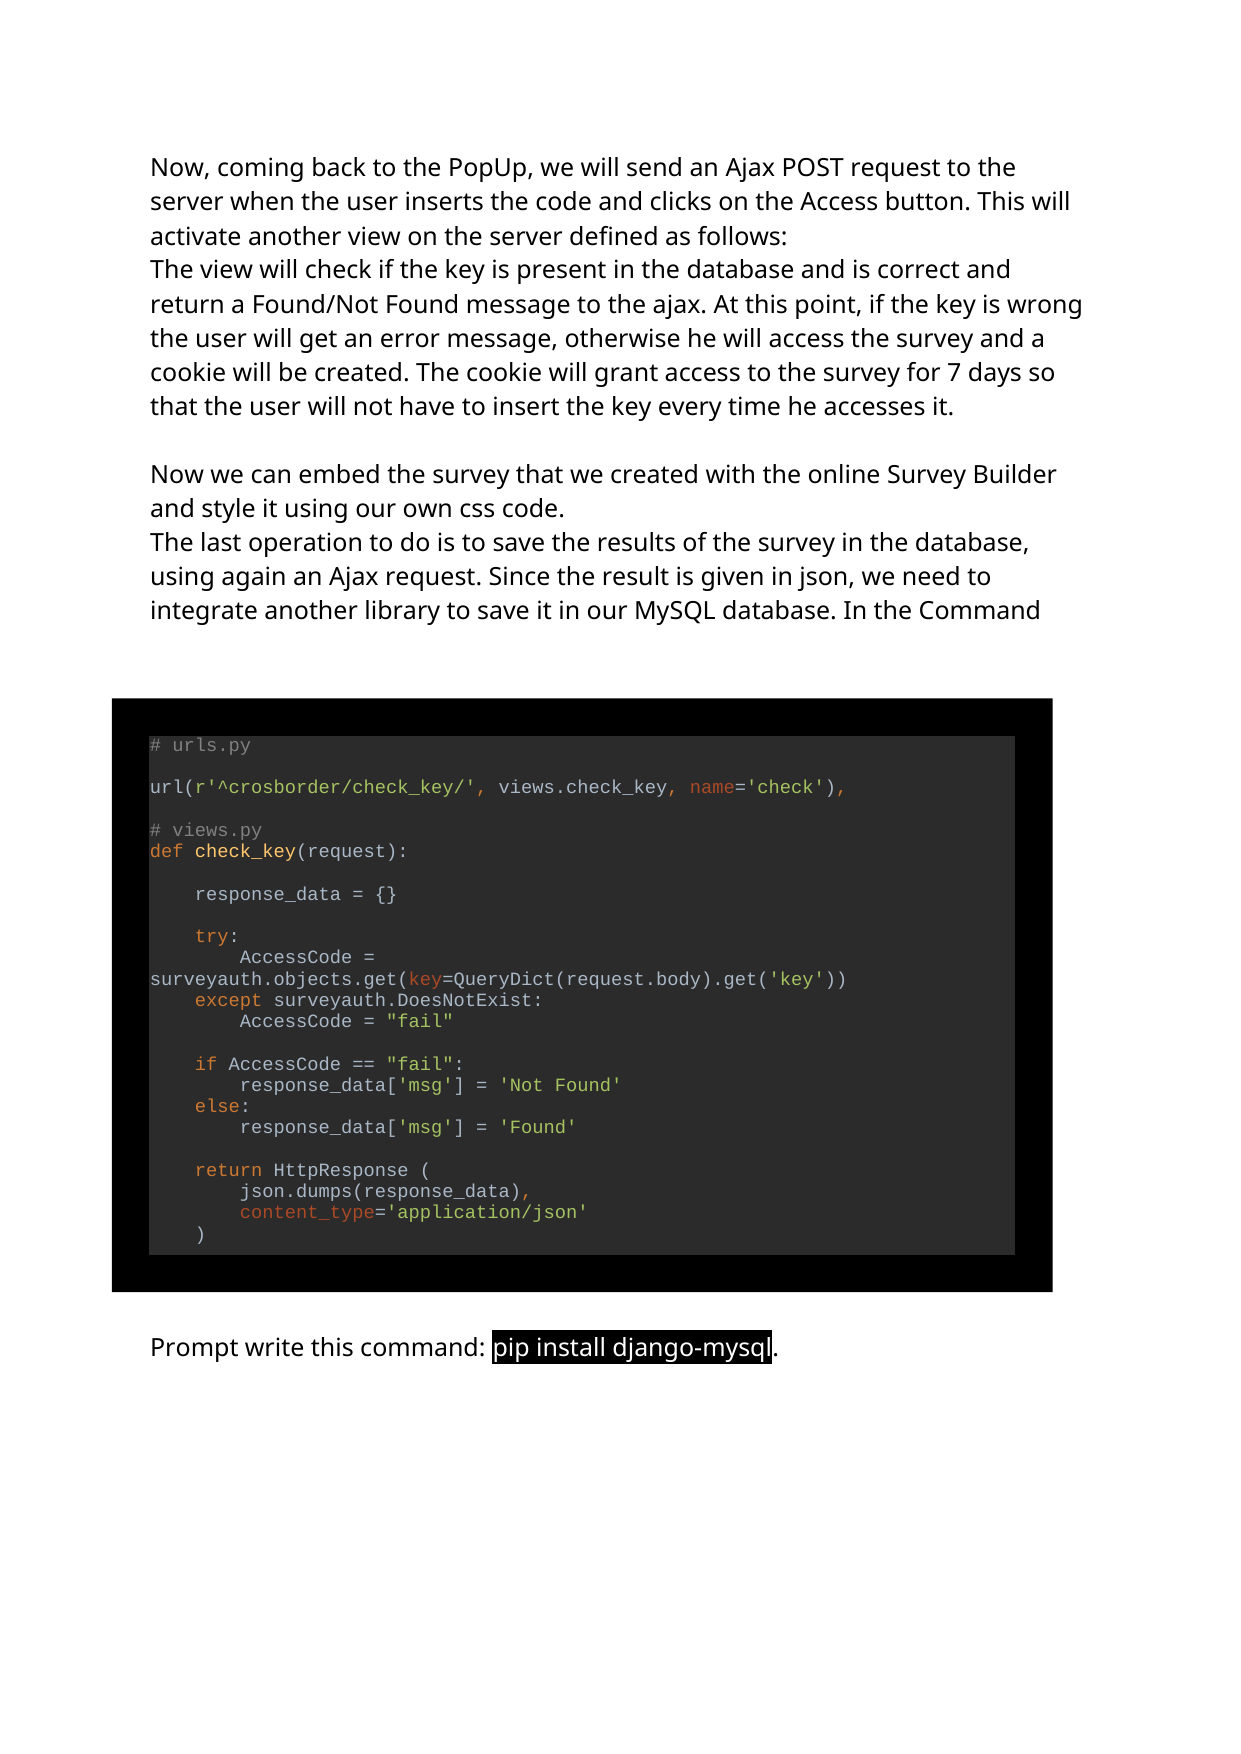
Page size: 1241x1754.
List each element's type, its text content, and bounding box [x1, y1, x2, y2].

text The view will check if the key is present in the database and is correct and return a Found/Not Found message to the ajax. At this point, if the key is wrong the user will get an error message, otherwise he will access the survey and a cookie will be created. The cookie will grant access to the survey for 7 days so that the user will not have to insert the key every time he accesses it. [150, 252, 1090, 422]
text Now, coming back to the PopUp, we will send an Ajax POST request to the server when the user inserts the code and clicks on the Access button. This will activate another view on the server defined as follows: [150, 150, 1090, 252]
text The last operation to do is to save the results of the survey in the database, using again an Ajax request. Since the result is given in json, we need to integrate another library to save it in our MySQL database. In the Command Prompt write this command: pip install django-mysql. [150, 525, 1090, 1364]
text Now we can embed the survey that we created with the online Survey Builder and style it using our own css code. [150, 457, 1090, 525]
